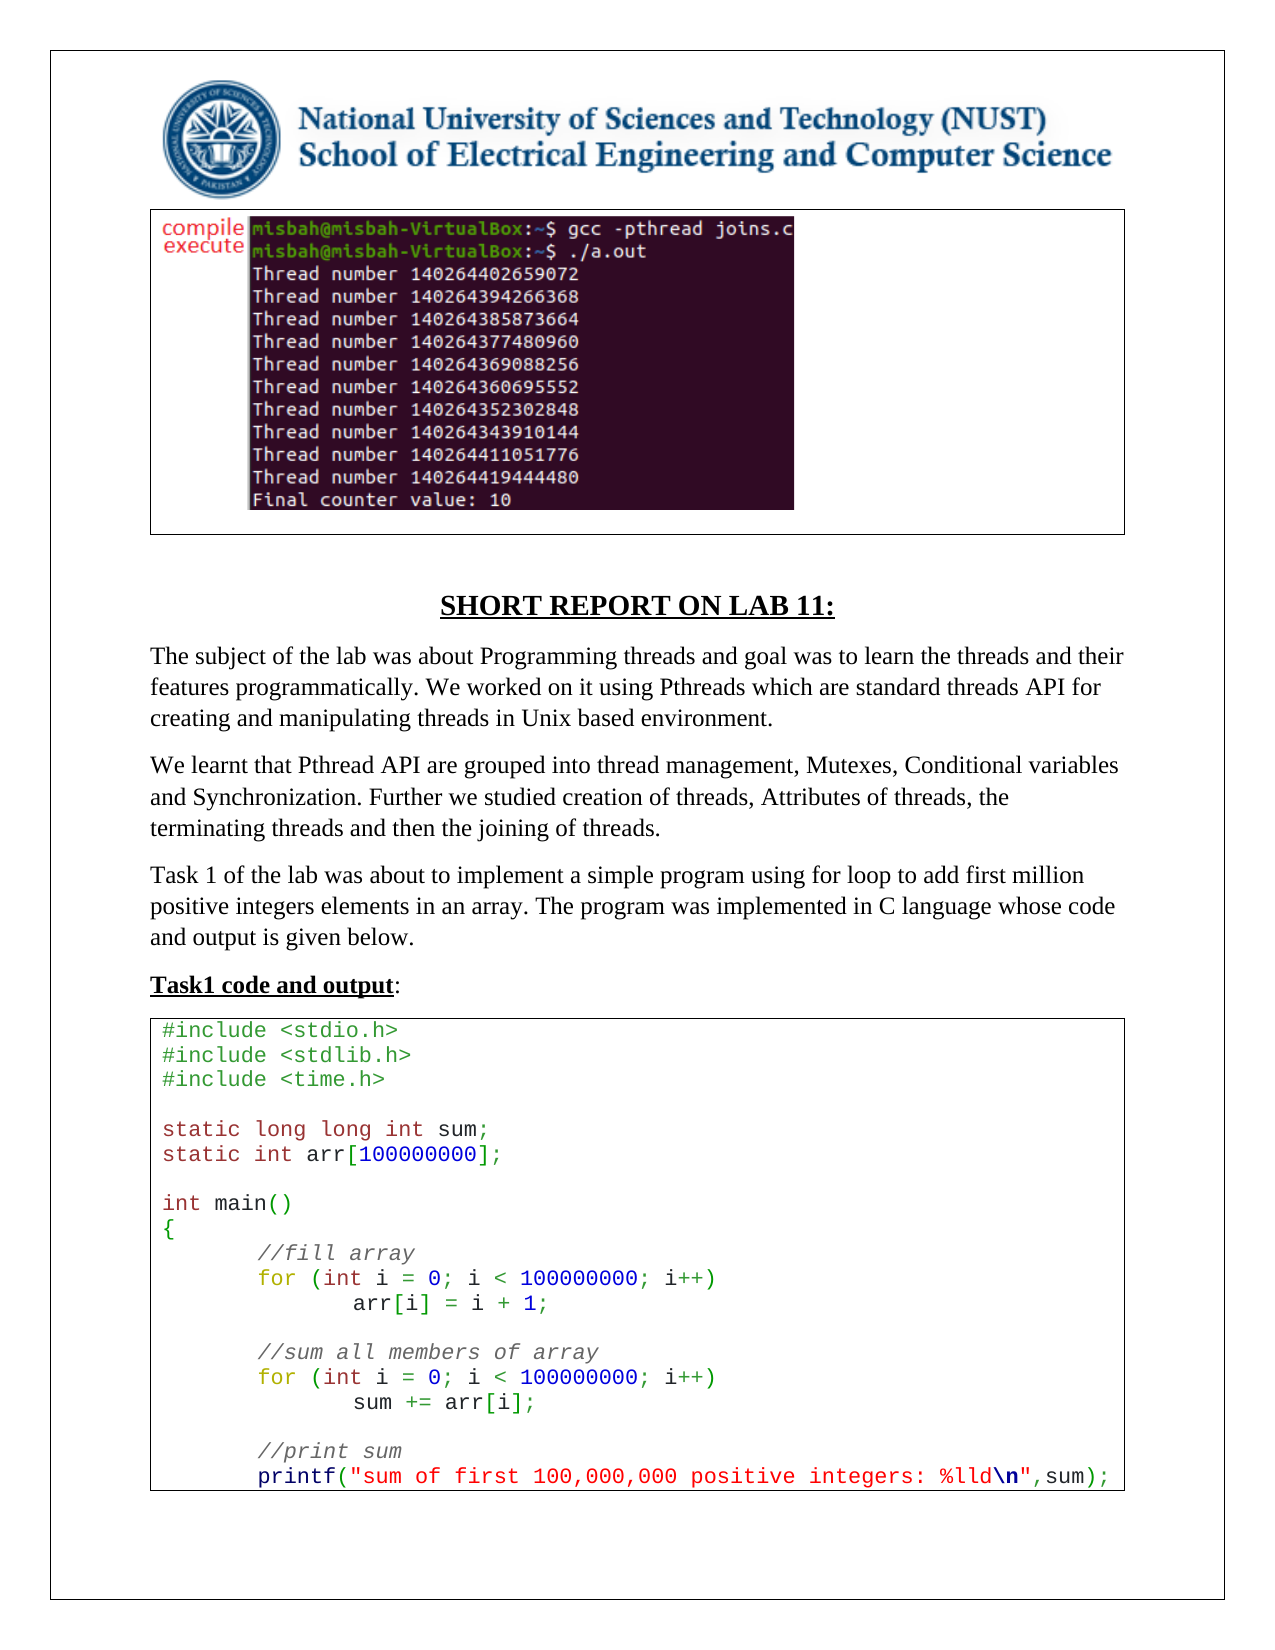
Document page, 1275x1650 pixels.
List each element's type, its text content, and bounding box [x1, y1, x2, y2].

text Task 1 of the lab was about to implement a simple program using for loop to add first million positive integers elements in an array. The program was implemented in C language whose code and output is given below. [150, 860, 1125, 951]
text The subject of the lab was about Programming threads and goal was to learn the threads and their features programmatically. We worked on it using Pthreads which are standard threads API for creating and manipulating threads in Unix based environment. [150, 641, 1125, 732]
text SHORT REPORT ON LAB 11: [150, 588, 1125, 622]
table_cell [151, 210, 1124, 534]
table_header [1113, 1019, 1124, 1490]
text Task1 code and output: [150, 970, 1125, 999]
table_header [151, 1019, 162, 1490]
picture [150, 75, 1125, 209]
text We learnt that Pthread API are grouped into thread management, Mutexes, Conditional variables and Synchronization. Further we studied creation of threads, Attributes of threads, the terminating threads and then the joining of threads. [150, 751, 1125, 841]
picture [161, 210, 795, 510]
